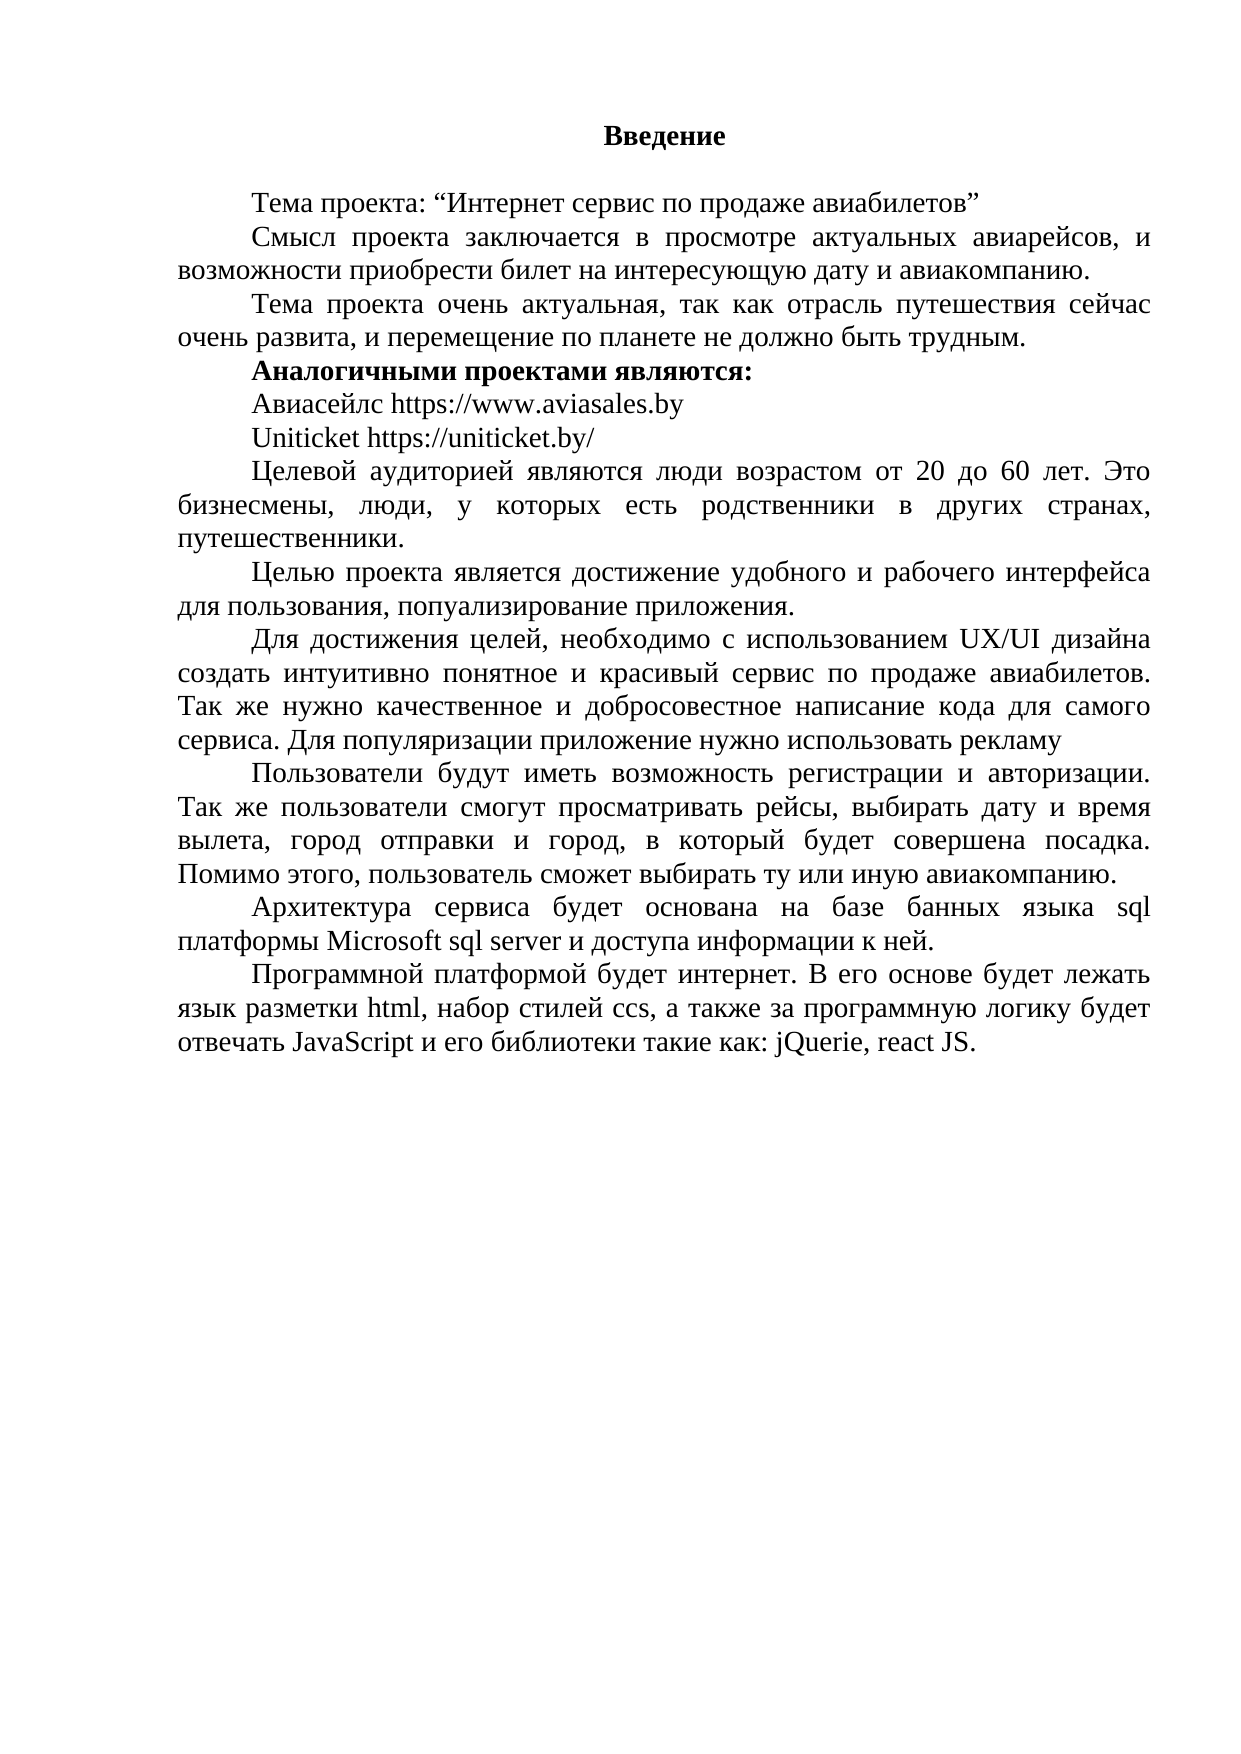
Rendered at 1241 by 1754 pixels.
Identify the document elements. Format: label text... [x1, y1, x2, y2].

text Введение [177, 118, 1152, 152]
text Смысл проекта заключается в просмотре актуальных авиарейсов, и возможности приобрести билет на интересующую дату и авиакомпанию. [177, 219, 1152, 286]
text Целью проекта является достижение удобного и рабочего интерфейса для пользования, попуализирование приложения. [177, 554, 1152, 621]
text Целевой аудиторией являются люди возрастом от 20 до 60 лет. Это бизнесмены, люди, у которых есть родственники в других странах, путешественники. [177, 453, 1152, 554]
text Авиасейлс https://www.aviasales.by [177, 386, 1152, 420]
text Для достижения целей, необходимо с использованием UX/UI дизайна создать интуитивно понятное и красивый сервис по продаже авиабилетов. Так же нужно качественное и добросовестное написание кода для самого сервиса. Для популяризации приложение нужно использовать рекламу [177, 621, 1152, 755]
text Программной платформой будет интернет. В его основе будет лежать язык разметки html, набор стилей ccs, а также за программную логику будет отвечать JavaScript и его библиотеки такие как: jQuerie, react JS. [177, 957, 1152, 1057]
text Uniticket https://uniticket.by/ [177, 420, 1152, 453]
text Аналогичными проектами являются: [177, 353, 1152, 386]
text Архитектура сервиса будет основана на базе банных языка sql платформы Microsoft sql server и доступа информации к ней. [177, 889, 1152, 957]
text Тема проекта очень актуальная, так как отрасль путешествия сейчас очень развита, и перемещение по планете не должно быть трудным. [177, 286, 1152, 353]
text Тема проекта: “Интернет сервис по продаже авиабилетов” [177, 185, 1152, 219]
text Пользователи будут иметь возможность регистрации и авторизации. Так же пользователи смогут просматривать рейсы, выбирать дату и время вылета, город отправки и город, в который будет совершена посадка. Помимо этого, пользователь сможет выбирать ту или иную авиакомпанию. [177, 755, 1152, 889]
